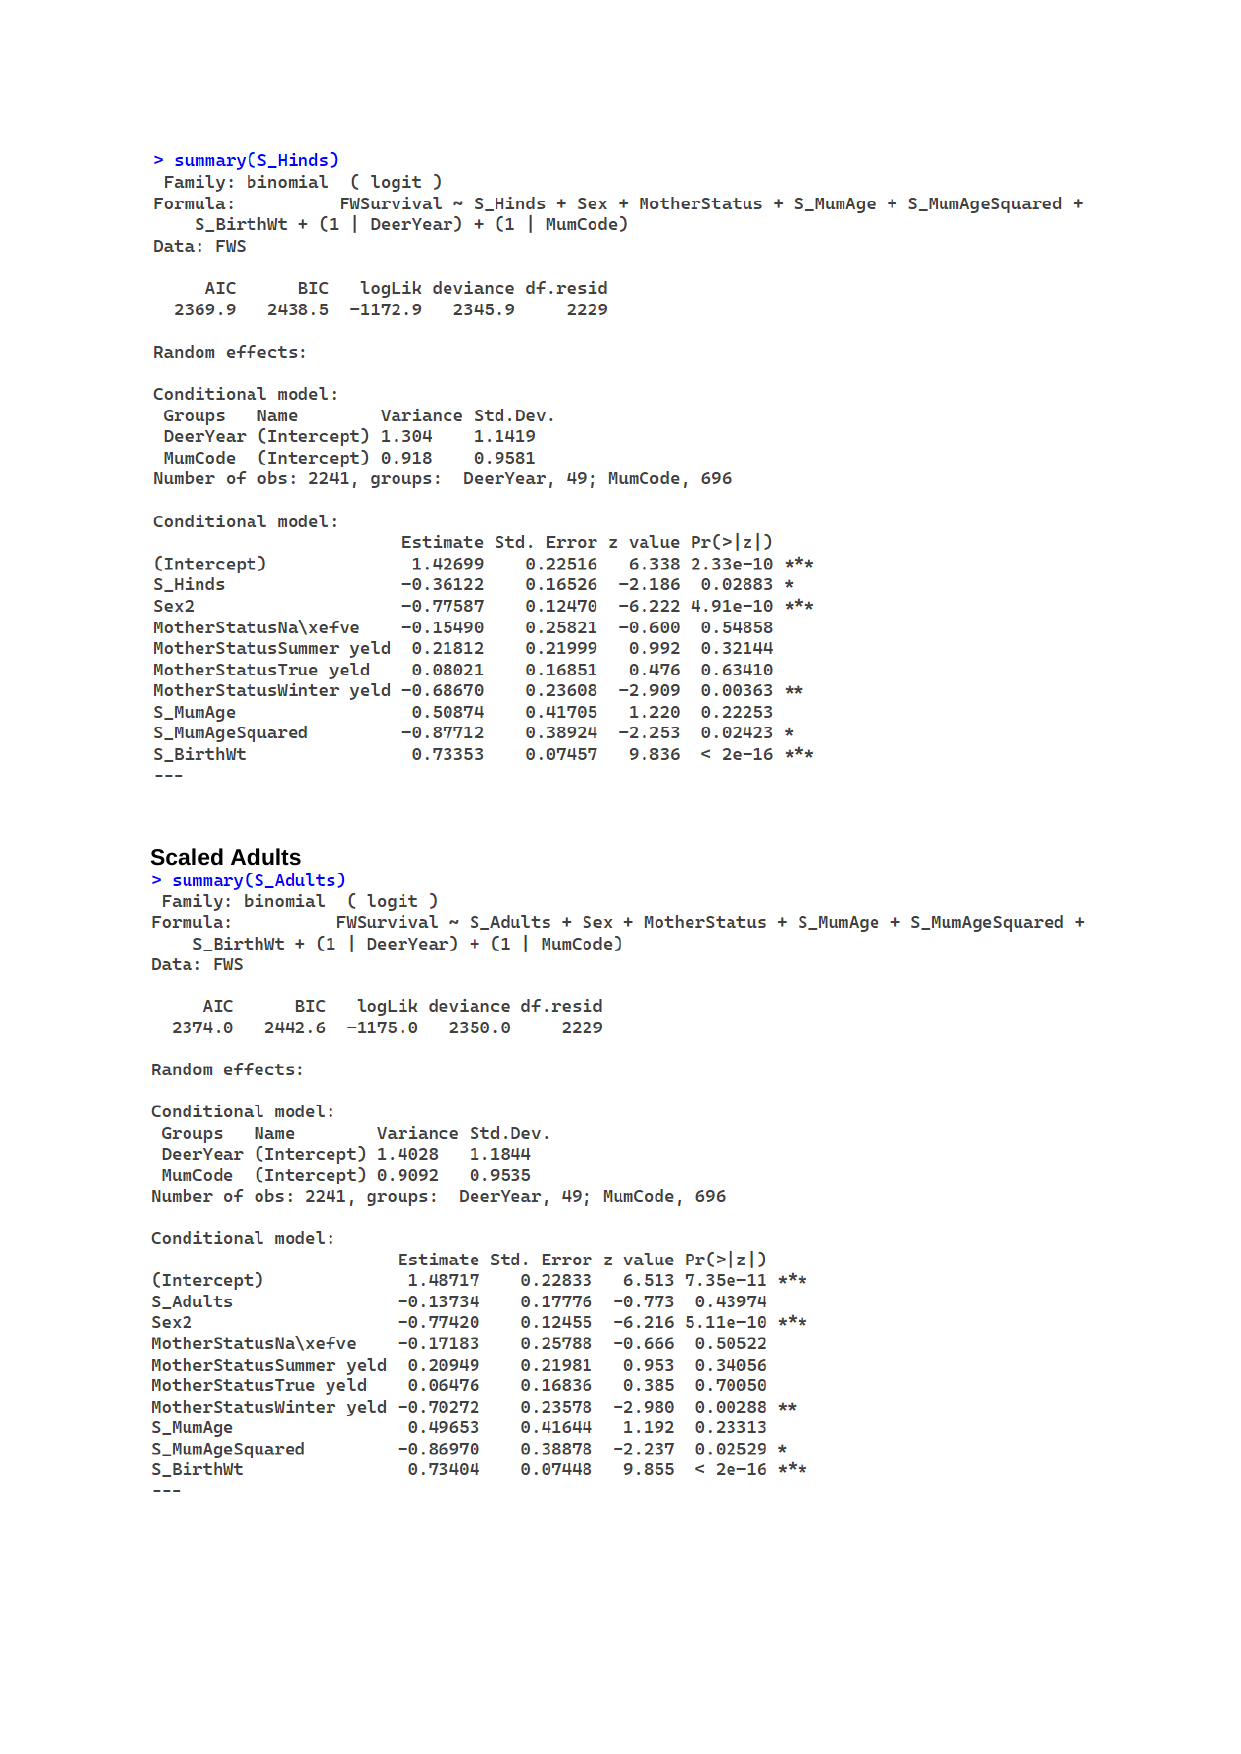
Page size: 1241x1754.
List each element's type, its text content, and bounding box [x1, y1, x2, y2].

picture [150, 150, 1091, 780]
picture [150, 873, 1091, 1493]
text Scaled Adults [150, 843, 1090, 870]
